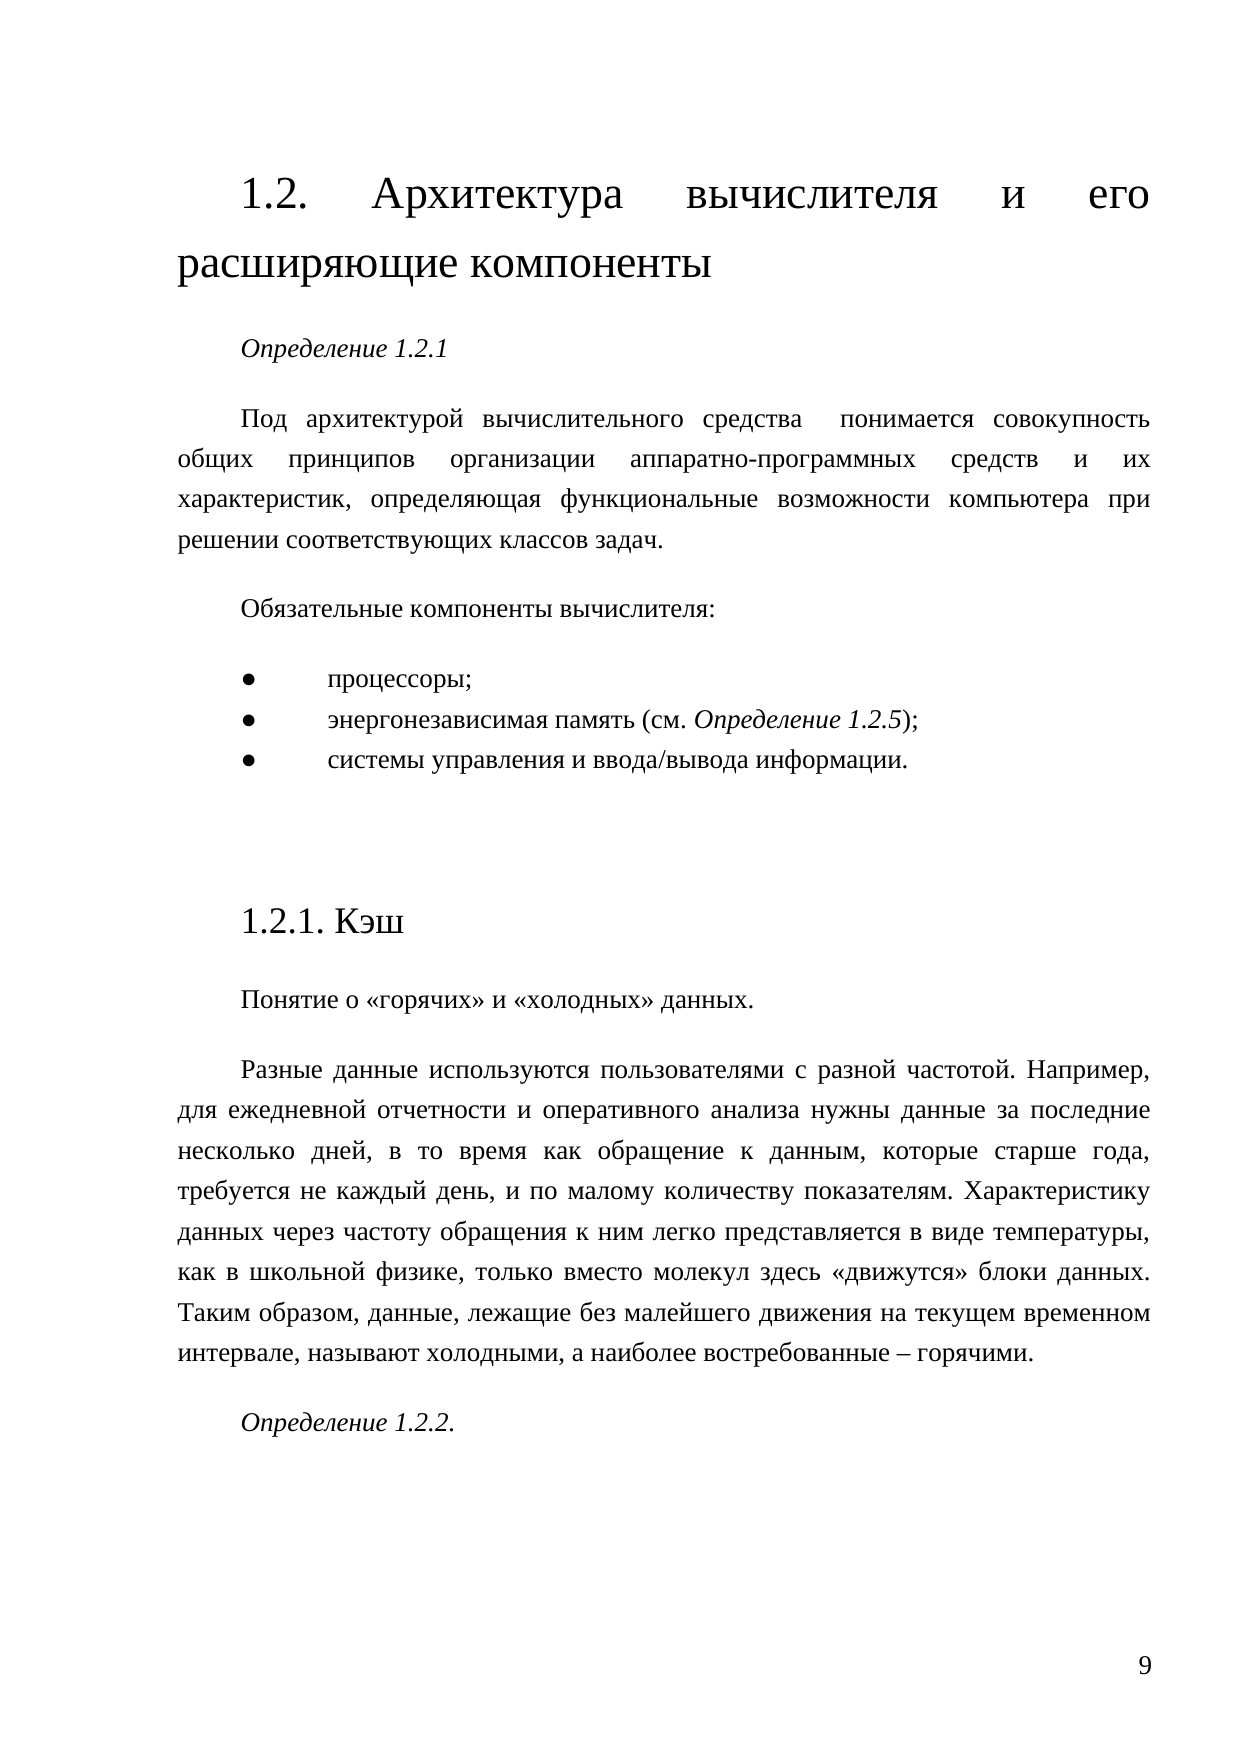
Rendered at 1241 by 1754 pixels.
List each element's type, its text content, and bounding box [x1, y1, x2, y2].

text Обязательные компоненты вычислителя: [177, 593, 1152, 624]
text Понятие о «горячих» и «холодных» данных. [177, 984, 1152, 1015]
subtitle 1.2. Архитектура вычислителя и его расширяющие компоненты [177, 166, 1152, 287]
list энергонезависимая память (см. Определение 1.2.5); [177, 703, 1152, 734]
list процессоры; [177, 662, 1152, 693]
text Под архитектурой вычислительного средства понимается совокупность общих принципов организации аппаратно-программных средств и их характеристик, определяющая функциональные возможности компьютера при решении соответствующих классов задач. [177, 402, 1152, 554]
text Определение 1.2.2. [177, 1406, 1152, 1437]
text 1.2.1. Кэш [177, 898, 1152, 942]
text Определение 1.2.1 [177, 332, 1152, 363]
text Разные данные используются пользователями с разной частотой. Например, для ежедневной отчетности и оперативного анализа нужны данные за последние несколько дней, в то время как обращение к данным, которые старше года, требуется не каждый день, и по малому количеству показателям. Характеристику данных через частоту обращения к ним легко представляется в виде температуры, как в школьной физике, только вместо молекул здесь «движутся» блоки данных. Таким образом, данные, лежащие без малейшего движения на текущем временном интервале, называют холодными, а наиболее востребованные – горячими. [177, 1053, 1152, 1367]
list системы управления и ввода/вывода информации. [177, 743, 1152, 775]
